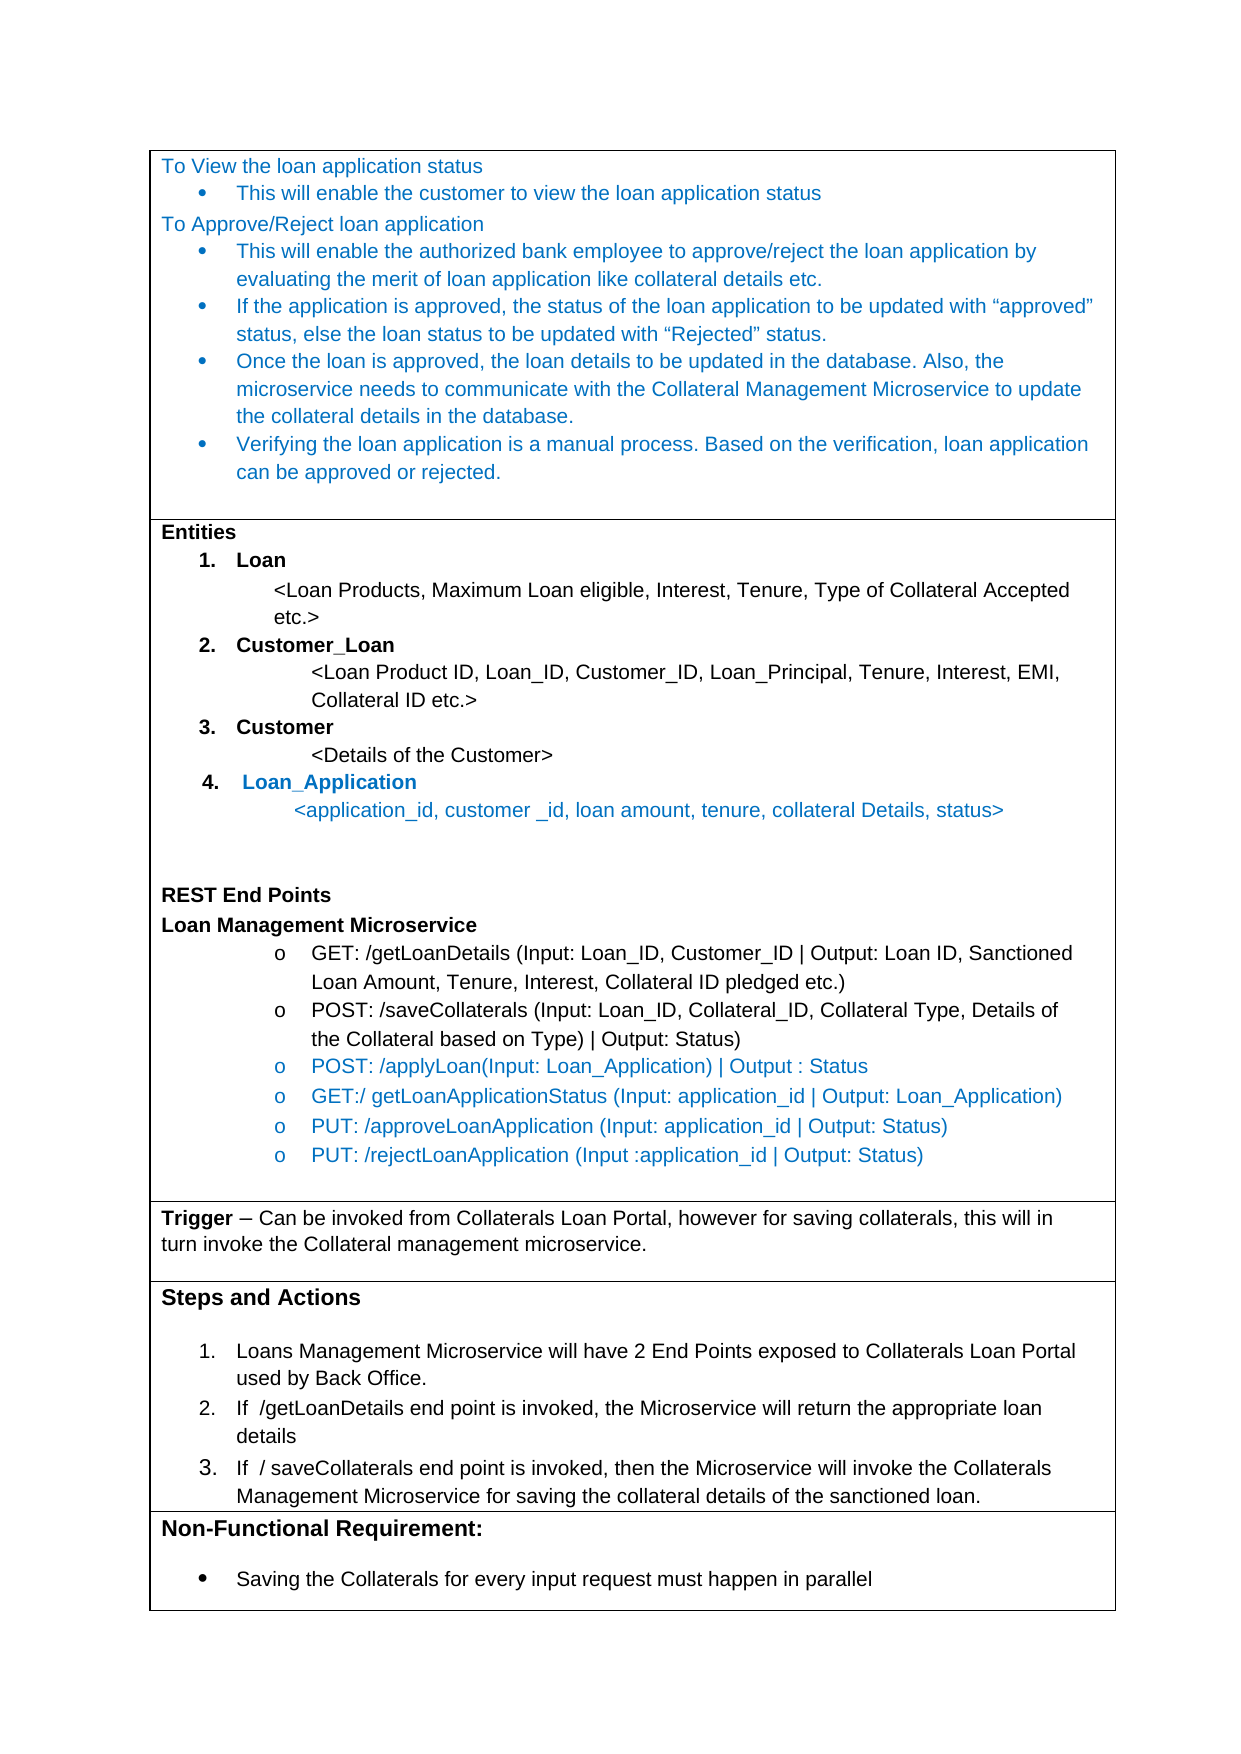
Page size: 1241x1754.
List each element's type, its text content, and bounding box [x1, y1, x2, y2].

table_cell Entities Loan <Loan Products, Maximum Loan eligible, Interest, Tenure, Type of Collateral Accepted etc.> Customer_Loan <Loan Product ID, Loan_ID, Customer_ID, Loan_Principal, Tenure, Interest, EMI, Collateral ID etc.> Customer <Details of the Customer> 4. Loan_Application <application_id, customer _id, loan amount, tenure, collateral Details, status> REST End Points Loan Management Microservice GET: /getLoanDetails (Input: Loan_ID, Customer_ID | Output: Loan ID, Sanctioned Loan Amount, Tenure, Interest, Collateral ID pledged etc.) POST: /saveCollaterals (Input: Loan_ID, Collateral_ID, Collateral Type, Details of the Collateral based on Type) | Output: Status) POST: /applyLoan(Input: Loan_Application) | Output : Status GET:/ getLoanApplicationStatus (Input: application_id | Output: Loan_Application) PUT: /approveLoanApplication (Input: application_id | Output: Status) PUT: /rejectLoanApplication (Input :application_id | Output: Status) [151, 520, 1115, 1201]
table_cell Trigger – Can be invoked from Collaterals Loan Portal, however for saving collaterals, this will in turn invoke the Collateral management microservice. [151, 1202, 1115, 1281]
table_cell Steps and Actions Loans Management Microservice will have 2 End Points exposed to Collaterals Loan Portal used by Back Office. If /getLoanDetails end point is invoked, the Microservice will return the appropriate loan details If / saveCollaterals end point is invoked, then the Microservice will invoke the Collaterals Management Microservice for saving the collateral details of the sanctioned loan. [151, 1282, 1115, 1511]
table_cell Non-Functional Requirement: Saving the Collaterals for every input request must happen in parallel [151, 1512, 1115, 1609]
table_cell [151, 151, 1115, 519]
